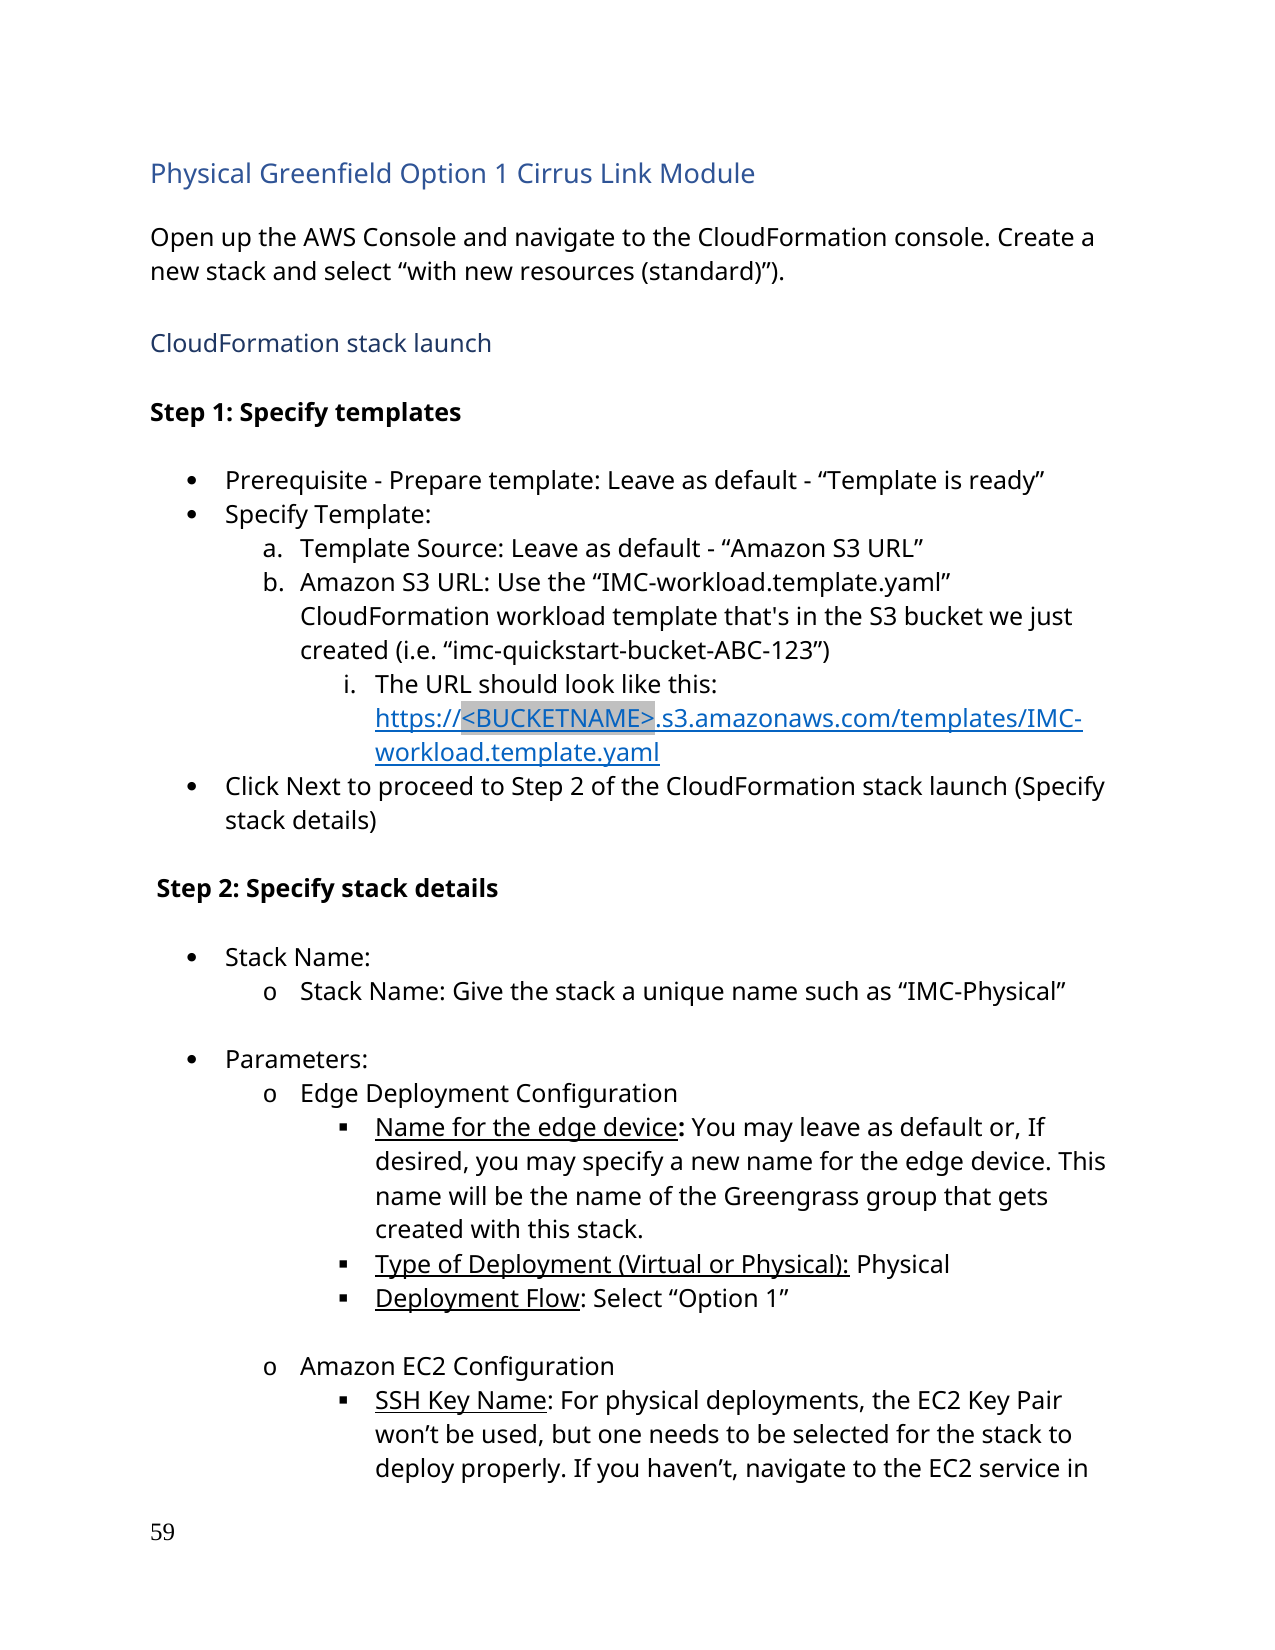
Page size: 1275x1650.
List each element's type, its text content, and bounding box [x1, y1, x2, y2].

list Name for the edge device: You may leave as default or, If desired, you may specify a new name for the edge device. This name will be the name of the Greengrass group that gets created with this stack. [337, 1110, 1125, 1246]
subtitle Physical Greenfield Option 1 Cirrus Link Module [150, 154, 1125, 191]
text Step 1: Specify templates [150, 394, 1125, 428]
list Stack Name: [187, 939, 1125, 973]
list Parameters: [187, 1042, 1125, 1076]
list Prerequisite - Prepare template: Leave as default - “Template is ready” [187, 462, 1125, 496]
text Open up the AWS Console and navigate to the CloudFormation console. Create a new stack and select “with new resources (standard)”). [150, 220, 1125, 288]
text Step 2: Specify stack details [150, 871, 1125, 905]
list Amazon S3 URL: Use the “IMC-workload.template.yaml” CloudFormation workload template that's in the S3 bucket we just created (i.e. “imc-quickstart-bucket-ABC-123”) [262, 564, 1125, 667]
list Template Source: Leave as default - “Amazon S3 URL” [262, 531, 1125, 564]
list Stack Name: Give the stack a unique name such as “IMC-Physical” [262, 973, 1125, 1008]
list Click Next to proceed to Step 2 of the CloudFormation stack launch (Specify stack details) [187, 769, 1125, 837]
list The URL should look like this: https://<BUCKETNAME>.s3.amazonaws.com/templates/IMC-workload.template.yaml [356, 667, 1125, 769]
list Specify Template: [187, 496, 1125, 531]
list Type of Deployment (Virtual or Physical): Physical [337, 1246, 1125, 1280]
list Amazon EC2 Configuration [262, 1348, 1125, 1383]
list Edge Deployment Configuration [262, 1076, 1125, 1110]
list Deployment Flow: Select “Option 1” [337, 1280, 1125, 1314]
subtitle CloudFormation stack launch [150, 326, 1125, 360]
